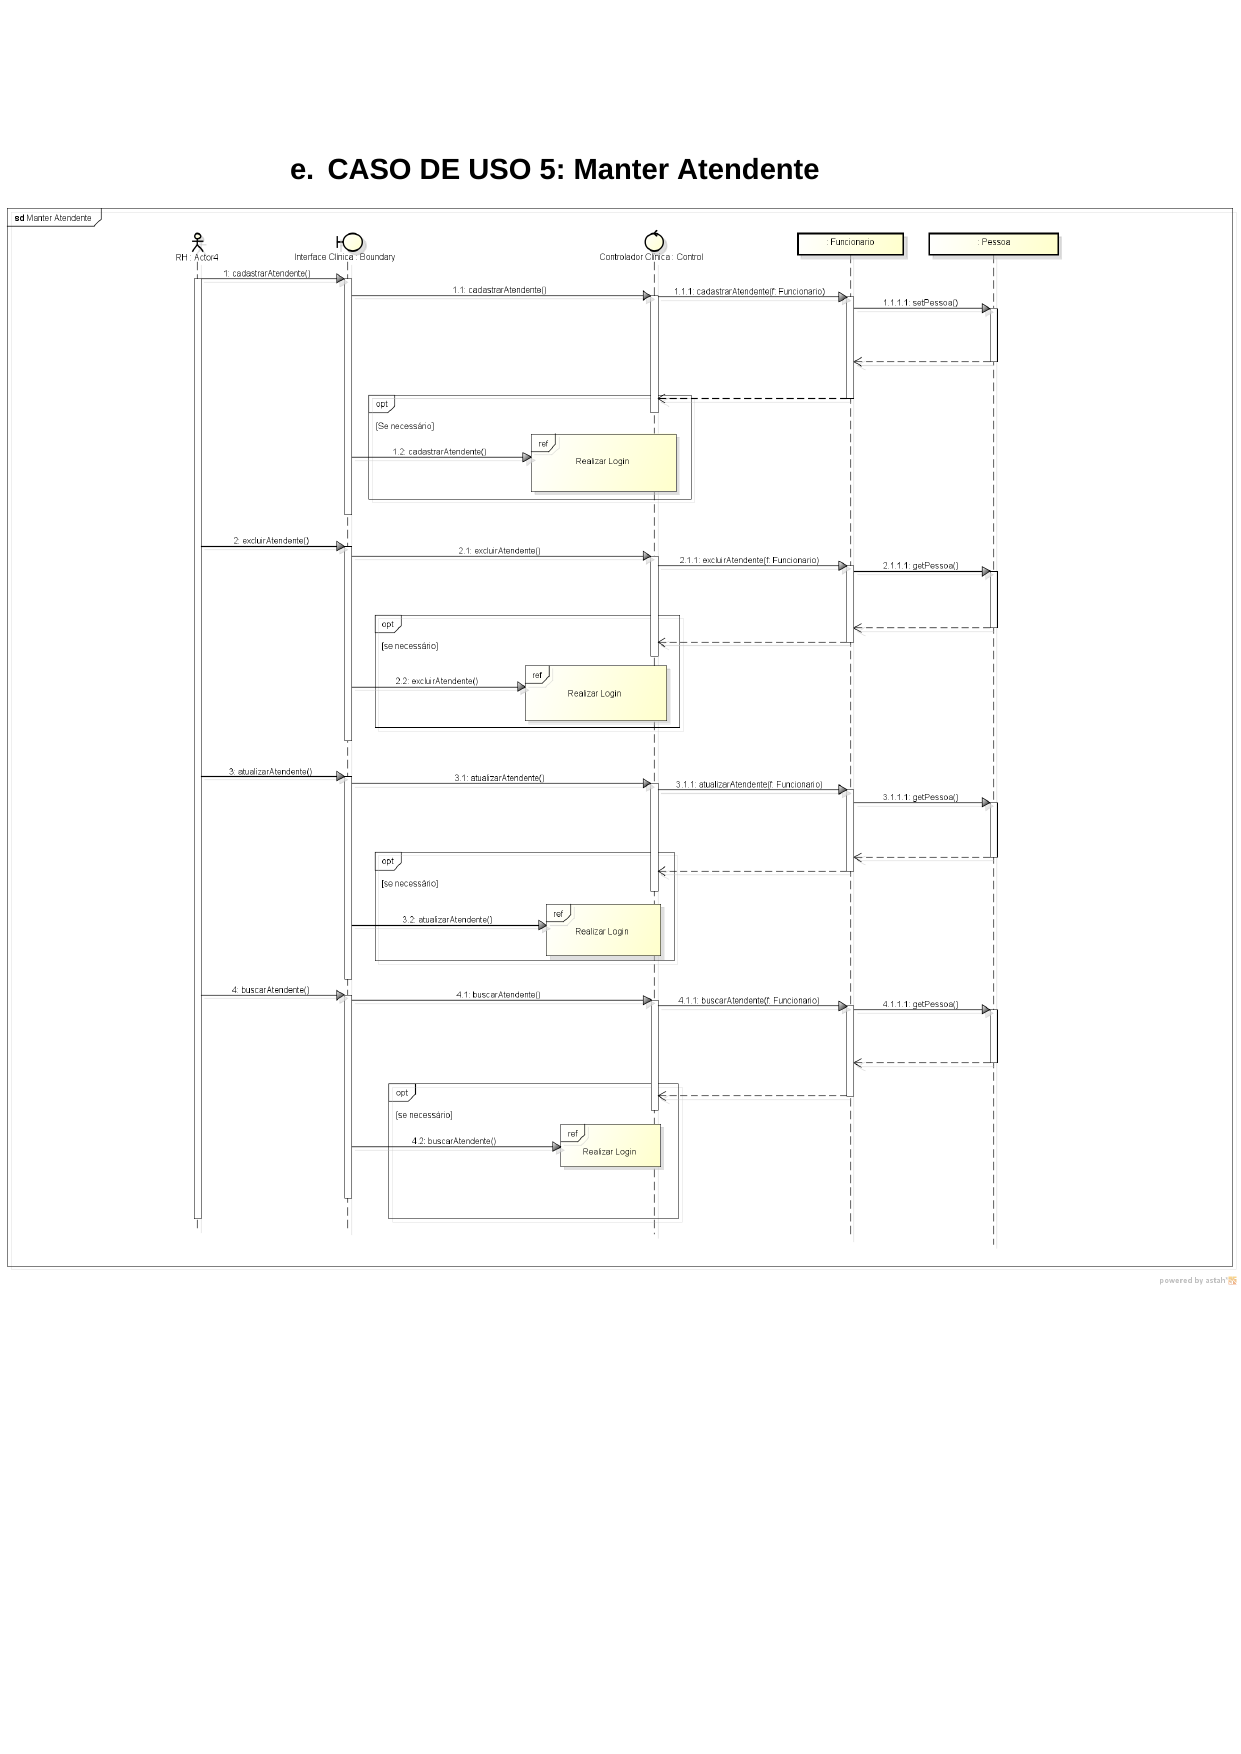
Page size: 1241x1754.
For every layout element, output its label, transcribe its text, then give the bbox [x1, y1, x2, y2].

picture [0, 202, 1239, 1287]
subtitle CASO DE USO 5: Manter Atendente [290, 152, 1063, 185]
